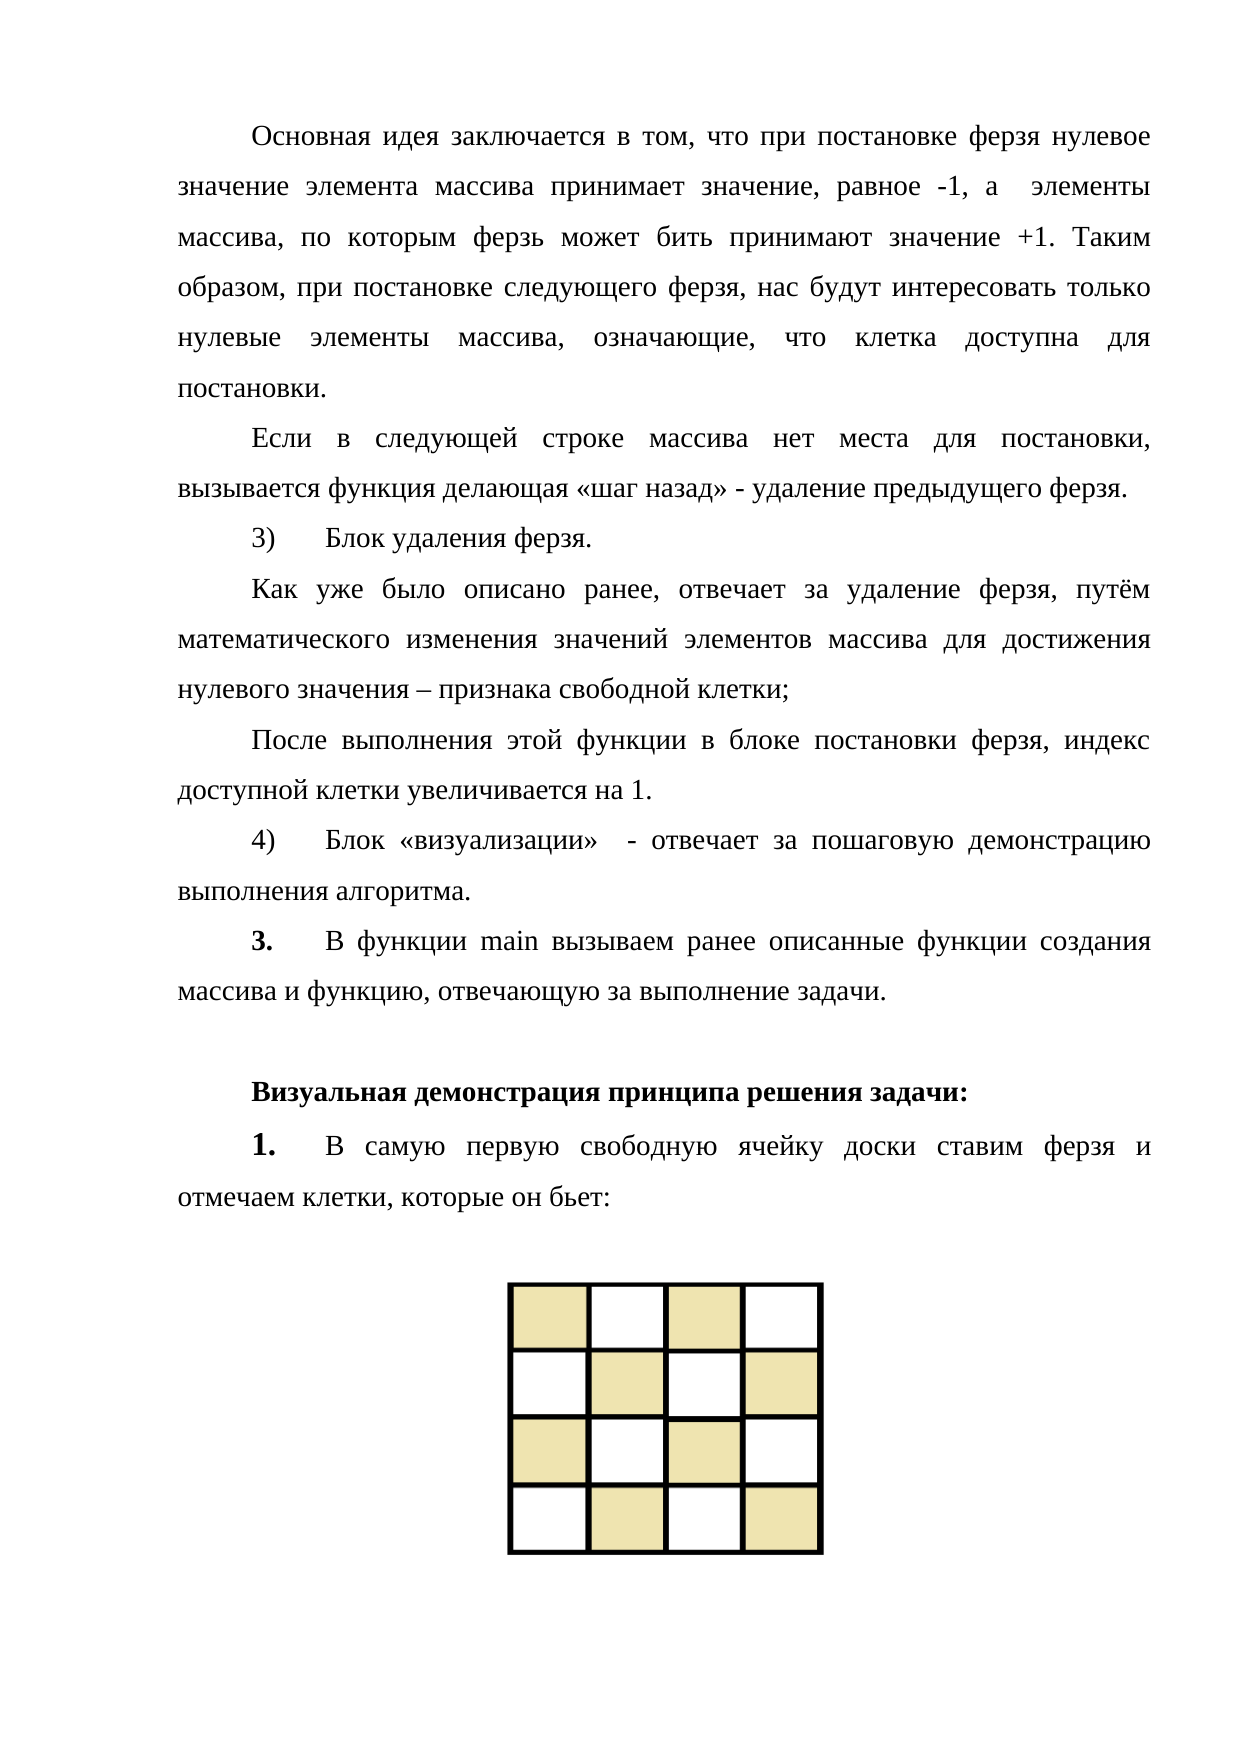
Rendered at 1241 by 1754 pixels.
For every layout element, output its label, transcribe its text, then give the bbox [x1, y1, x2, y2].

list Если в следующей строке массива нет места для постановки, вызывается функция делающая «шаг назад» - удаление предыдущего ферзя. [177, 420, 1152, 504]
list В функции main вызываем ранее описанные функции создания массива и функцию, отвечающую за выполнение задачи. [177, 923, 1152, 1007]
list В самую первую свободную ячейку доски ставим ферзя и отмечаем клетки, которые он бьет: [177, 1124, 1152, 1213]
list Блок «визуализации» - отвечает за пошаговую демонстрацию выполнения алгоритма. [177, 822, 1152, 906]
list Как уже было описано ранее, отвечает за удаление ферзя, путём математического изменения значений элементов массива для достижения нулевого значения – признака свободной клетки; [177, 571, 1152, 705]
list После выполнения этой функции в блоке постановки ферзя, индекс доступной клетки увеличивается на 1. [177, 722, 1152, 806]
list Визуальная демонстрация принципа решения задачи: [177, 1074, 1152, 1108]
picture [503, 1280, 826, 1558]
list Основная идея заключается в том, что при постановке ферзя нулевое значение элемента массива принимает значение, равное -1, а элементы массива, по которым ферзь может бить принимают значение +1. Таким образом, при постановке следующего ферзя, нас будут интересовать только нулевые элементы массива, означающие, что клетка доступна для постановки. [177, 118, 1152, 403]
list Блок удаления ферзя. [177, 521, 1152, 554]
